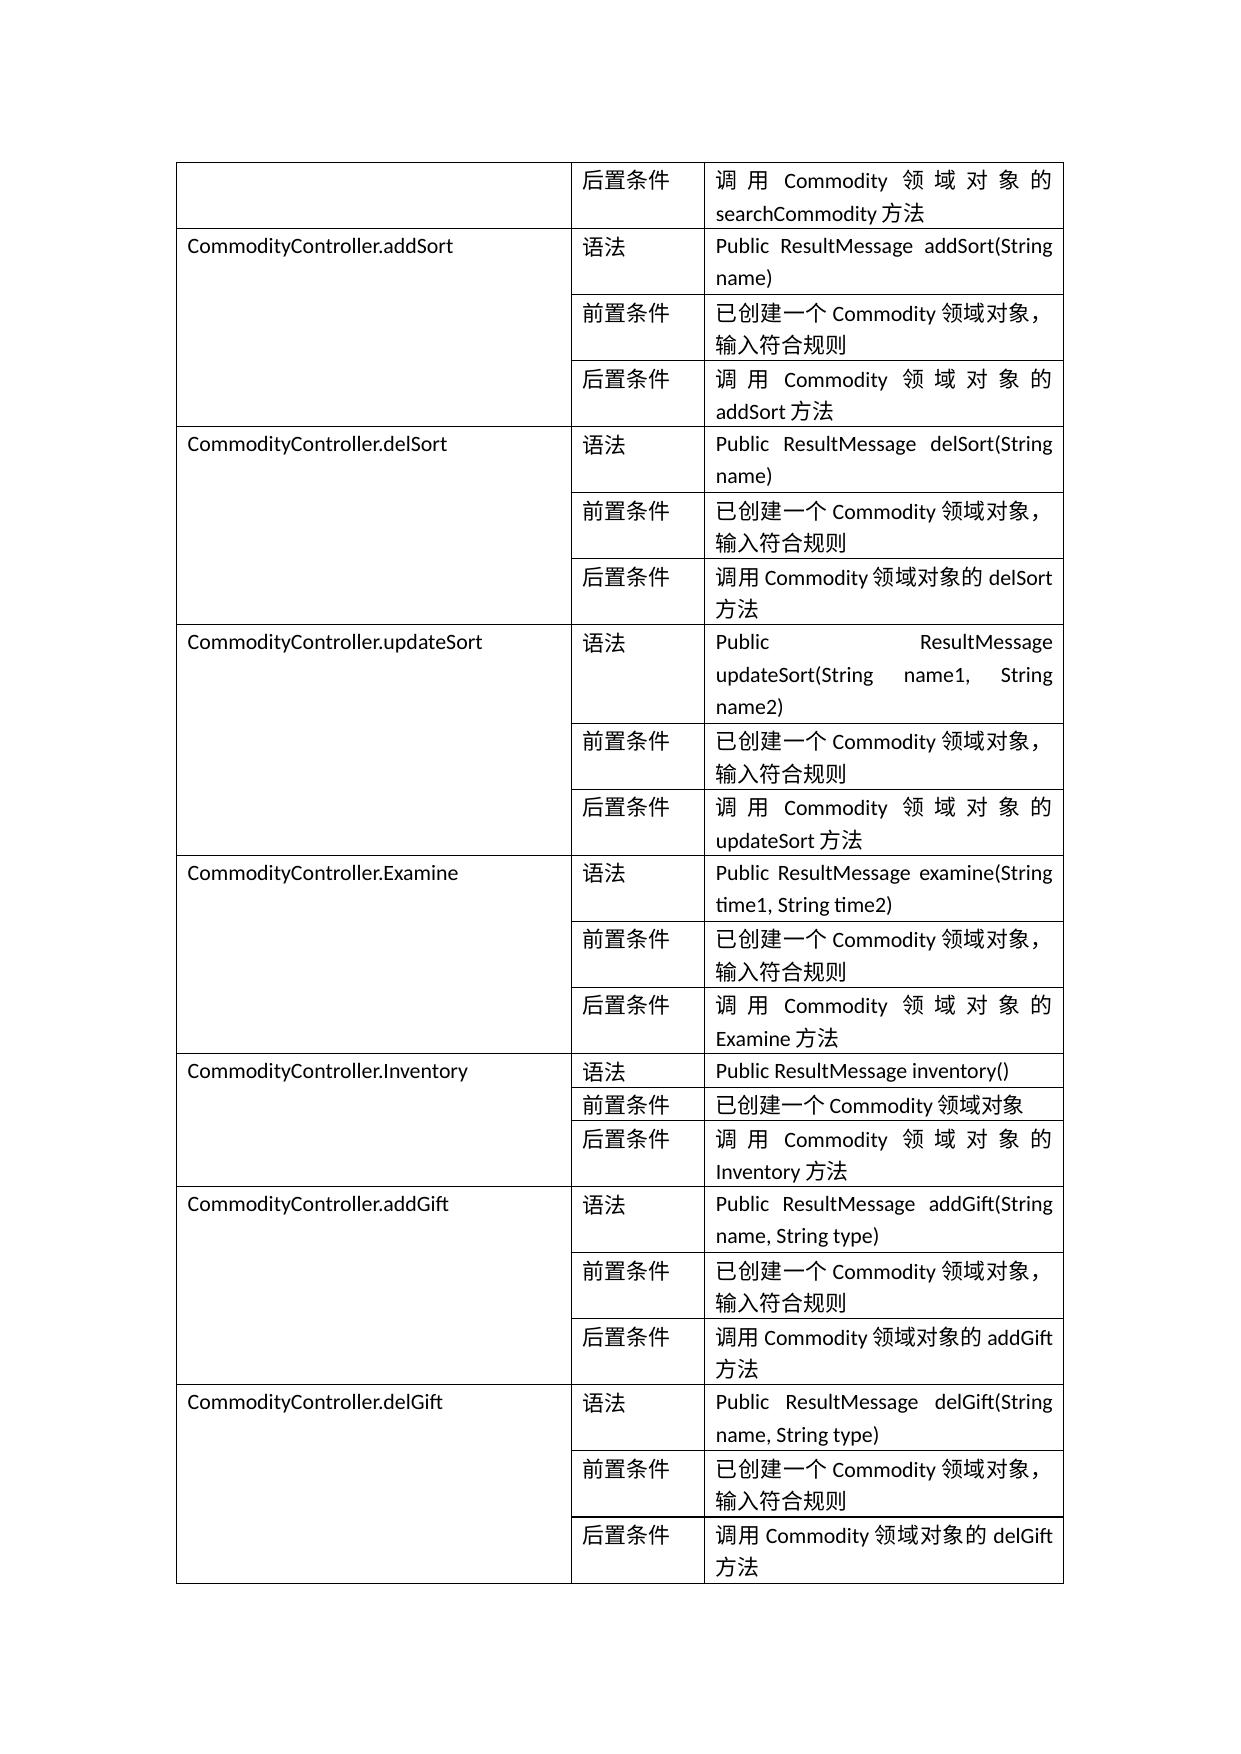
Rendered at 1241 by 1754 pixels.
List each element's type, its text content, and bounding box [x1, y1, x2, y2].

table_cell 后置条件 [572, 559, 704, 624]
table_cell 前置条件 [572, 724, 704, 789]
table_cell 已创建一个Commodity领域对象，输入符合规则 [705, 295, 1063, 360]
table_cell Public ResultMessage examine(String time1, String time2) [705, 856, 1063, 921]
table_cell 调用Commodity领域对象的addGift方法 [705, 1319, 1063, 1384]
table_cell 已创建一个Commodity领域对象，输入符合规则 [705, 493, 1063, 558]
table_cell Public ResultMessage addSort(String name) [705, 229, 1063, 294]
table_cell 前置条件 [572, 493, 704, 558]
table_cell 后置条件 [572, 1319, 704, 1384]
table_cell 语法 [572, 625, 704, 723]
table_cell Public ResultMessage addGift(String name, String type) [705, 1187, 1063, 1252]
table_cell 前置条件 [572, 295, 704, 360]
table_cell 语法 [572, 1054, 704, 1087]
table_cell 调用Commodity领域对象的updateSort方法 [705, 790, 1063, 855]
table_cell 后置条件 [572, 988, 704, 1053]
table_cell 调用Commodity领域对象的delGift方法 [705, 1518, 1063, 1582]
table_cell 已创建一个Commodity领域对象，输入符合规则 [705, 922, 1063, 987]
table_cell Public ResultMessage delSort(String name) [705, 427, 1063, 492]
table_cell CommodityController.addGift [177, 1187, 571, 1384]
table_cell 语法 [572, 229, 704, 294]
table_cell 后置条件 [572, 790, 704, 855]
table_cell 前置条件 [572, 1253, 704, 1318]
table_cell CommodityController.Inventory [177, 1054, 571, 1186]
table_cell 已创建一个Commodity领域对象，输入符合规则 [705, 1451, 1063, 1516]
table_cell CommodityController.Examine [177, 856, 571, 1053]
table_cell Public ResultMessage inventory() [705, 1054, 1063, 1087]
table_cell 语法 [572, 1187, 704, 1252]
table_cell 语法 [572, 856, 704, 921]
table_cell 语法 [572, 427, 704, 492]
table_cell 调用Commodity领域对象的Examine方法 [705, 988, 1063, 1053]
table_cell 后置条件 [572, 1121, 704, 1186]
table_cell CommodityController.addSort [177, 229, 571, 426]
table_cell 后置条件 [572, 1518, 704, 1582]
table_cell 前置条件 [572, 1088, 704, 1120]
table_cell 前置条件 [572, 922, 704, 987]
table_cell 语法 [572, 1385, 704, 1450]
table_cell CommodityController.delSort [177, 427, 571, 624]
table_cell 后置条件 [572, 163, 704, 228]
table_cell 前置条件 [572, 1451, 704, 1516]
table_cell Public ResultMessage delGift(String name, String type) [705, 1385, 1063, 1450]
table_cell 调用Commodity领域对象的searchCommodity方法 [705, 163, 1063, 228]
table_cell 已创建一个Commodity领域对象，输入符合规则 [705, 724, 1063, 789]
table_cell 调用Commodity领域对象的Inventory方法 [705, 1121, 1063, 1186]
table_cell 已创建一个Commodity领域对象，输入符合规则 [705, 1253, 1063, 1318]
table_cell CommodityController.updateSort [177, 625, 571, 855]
table_cell CommodityController.delGift [177, 1385, 571, 1582]
table_cell 调用Commodity领域对象的addSort方法 [705, 361, 1063, 426]
table_cell 后置条件 [572, 361, 704, 426]
table_cell 调用Commodity领域对象的delSort方法 [705, 559, 1063, 624]
table_cell Public ResultMessage updateSort(String name1, String name2) [705, 625, 1063, 723]
table_cell 已创建一个Commodity领域对象 [705, 1088, 1063, 1120]
